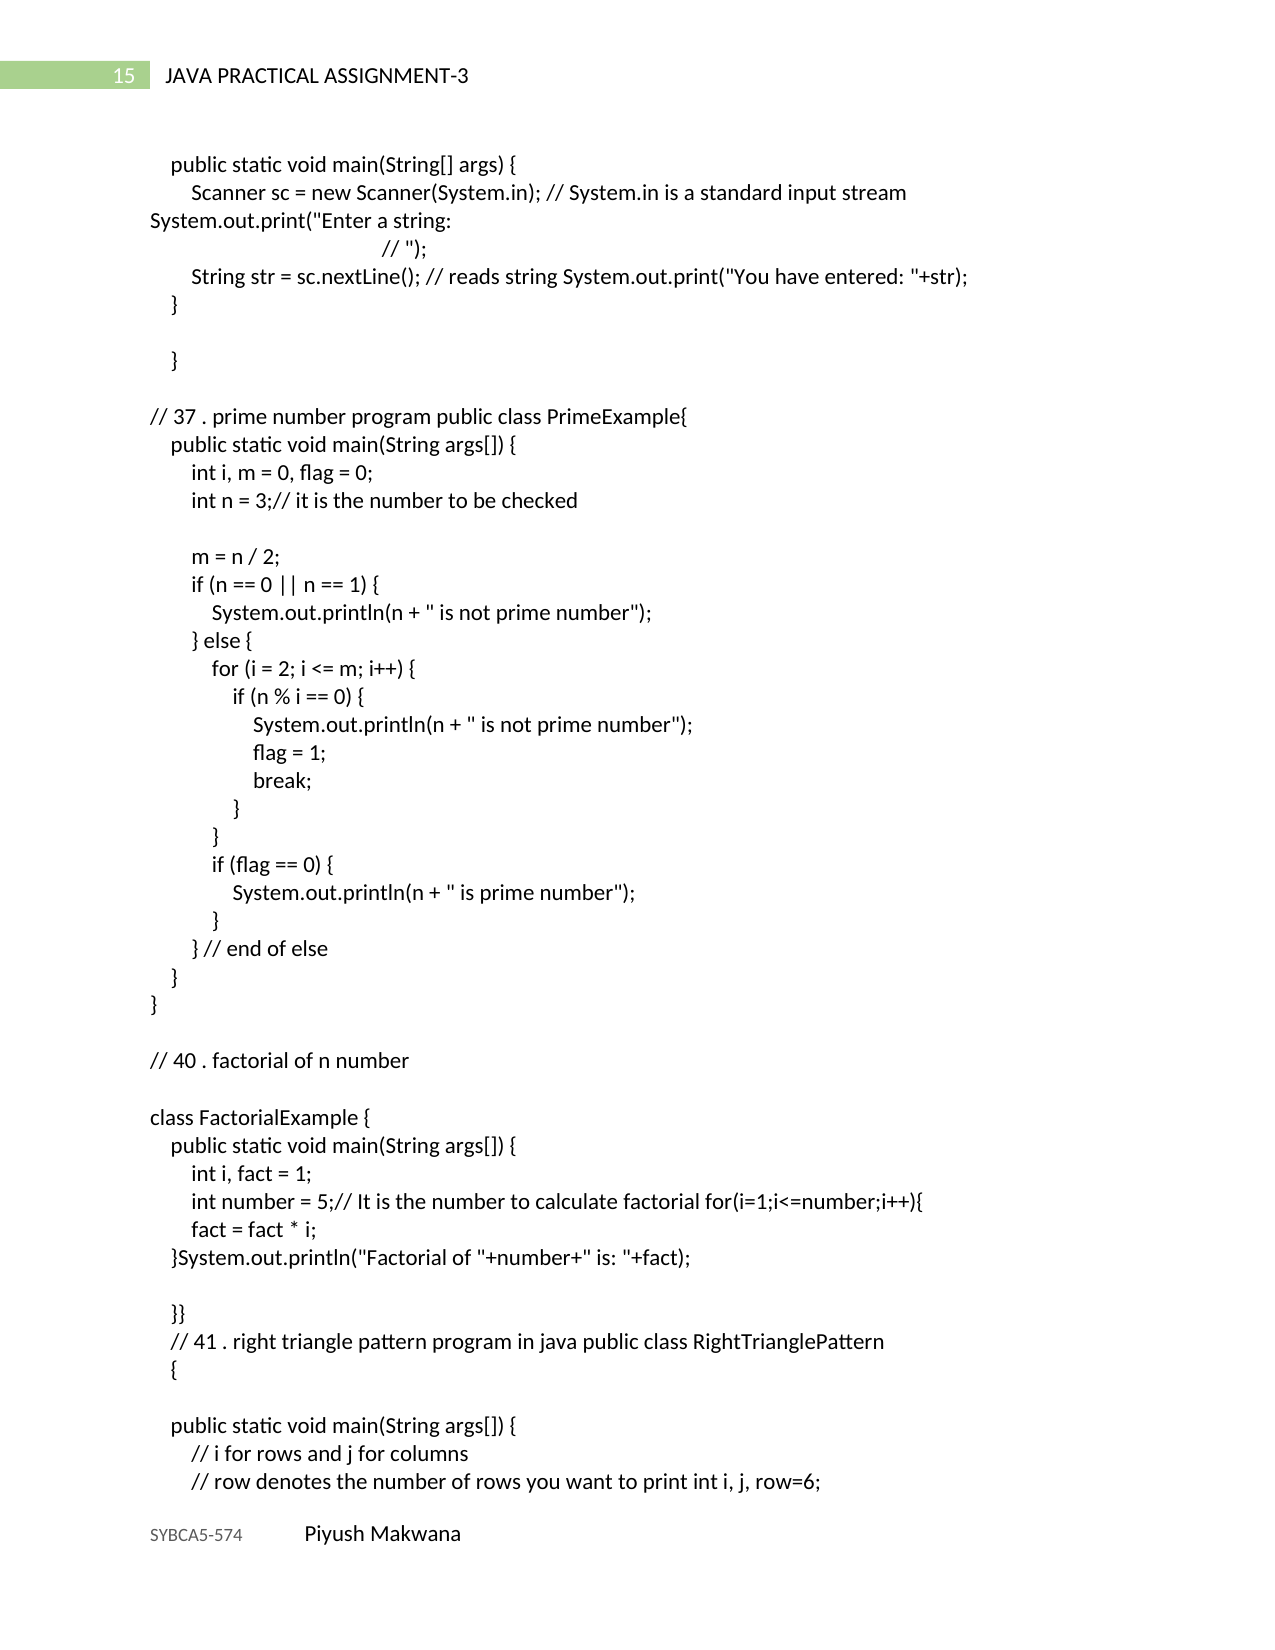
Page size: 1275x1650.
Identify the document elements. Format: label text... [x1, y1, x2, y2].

text } else { [150, 626, 1125, 654]
text }} [150, 1299, 1125, 1327]
text } // end of else [150, 934, 1125, 963]
text if (n == 0 || n == 1) { [150, 570, 1125, 598]
text // row denotes the number of rows you want to print int i, j, row=6; [150, 1467, 1125, 1495]
text } [150, 822, 1125, 851]
text { [150, 1355, 1125, 1383]
text public static void main(String args[]) { [150, 430, 1125, 458]
text // i for rows and j for columns [150, 1439, 1125, 1467]
text System.out.println(n + " is prime number"); [150, 878, 1125, 907]
text // "); [150, 234, 1125, 262]
text System.out.println(n + " is not prime number"); [150, 710, 1125, 738]
text flag = 1; [150, 738, 1125, 766]
text public static void main(String args[]) { [150, 1411, 1125, 1439]
text m = n / 2; [150, 542, 1125, 570]
text } [150, 991, 1125, 1019]
text int number = 5;// It is the number to calculate factorial for(i=1;i<=number;i++){ [150, 1187, 1125, 1215]
text String str = sc.nextLine(); // reads string System.out.print("You have entered: "+str); [150, 262, 1125, 290]
text int i, m = 0, flag = 0; [150, 458, 1125, 486]
text // 37 . prime number program public class PrimeExample{ [150, 402, 1125, 430]
text if (flag == 0) { [150, 851, 1125, 878]
text } [150, 963, 1125, 991]
text Scanner sc = new Scanner(System.in); // System.in is a standard input stream System.out.print("Enter a string: [150, 178, 1125, 234]
text System.out.println(n + " is not prime number"); [150, 598, 1125, 626]
text fact = fact * i; [150, 1215, 1125, 1243]
text // 41 . right triangle pattern program in java public class RightTrianglePattern [150, 1327, 1125, 1355]
text int i, fact = 1; [150, 1159, 1125, 1187]
text } [150, 290, 1125, 318]
text } [150, 346, 1125, 374]
text break; [150, 766, 1125, 794]
text public static void main(String args[]) { [150, 1131, 1125, 1159]
text class FactorialExample { [150, 1103, 1125, 1131]
text for (i = 2; i <= m; i++) { [150, 654, 1125, 682]
text } [150, 907, 1125, 934]
text }System.out.println("Factorial of "+number+" is: "+fact); [150, 1243, 1125, 1271]
text public static void main(String[] args) { [150, 150, 1125, 178]
text // 40 . factorial of n number [150, 1047, 1125, 1075]
text int n = 3;// it is the number to be checked [150, 486, 1125, 514]
text } [150, 794, 1125, 822]
text if (n % i == 0) { [150, 682, 1125, 710]
